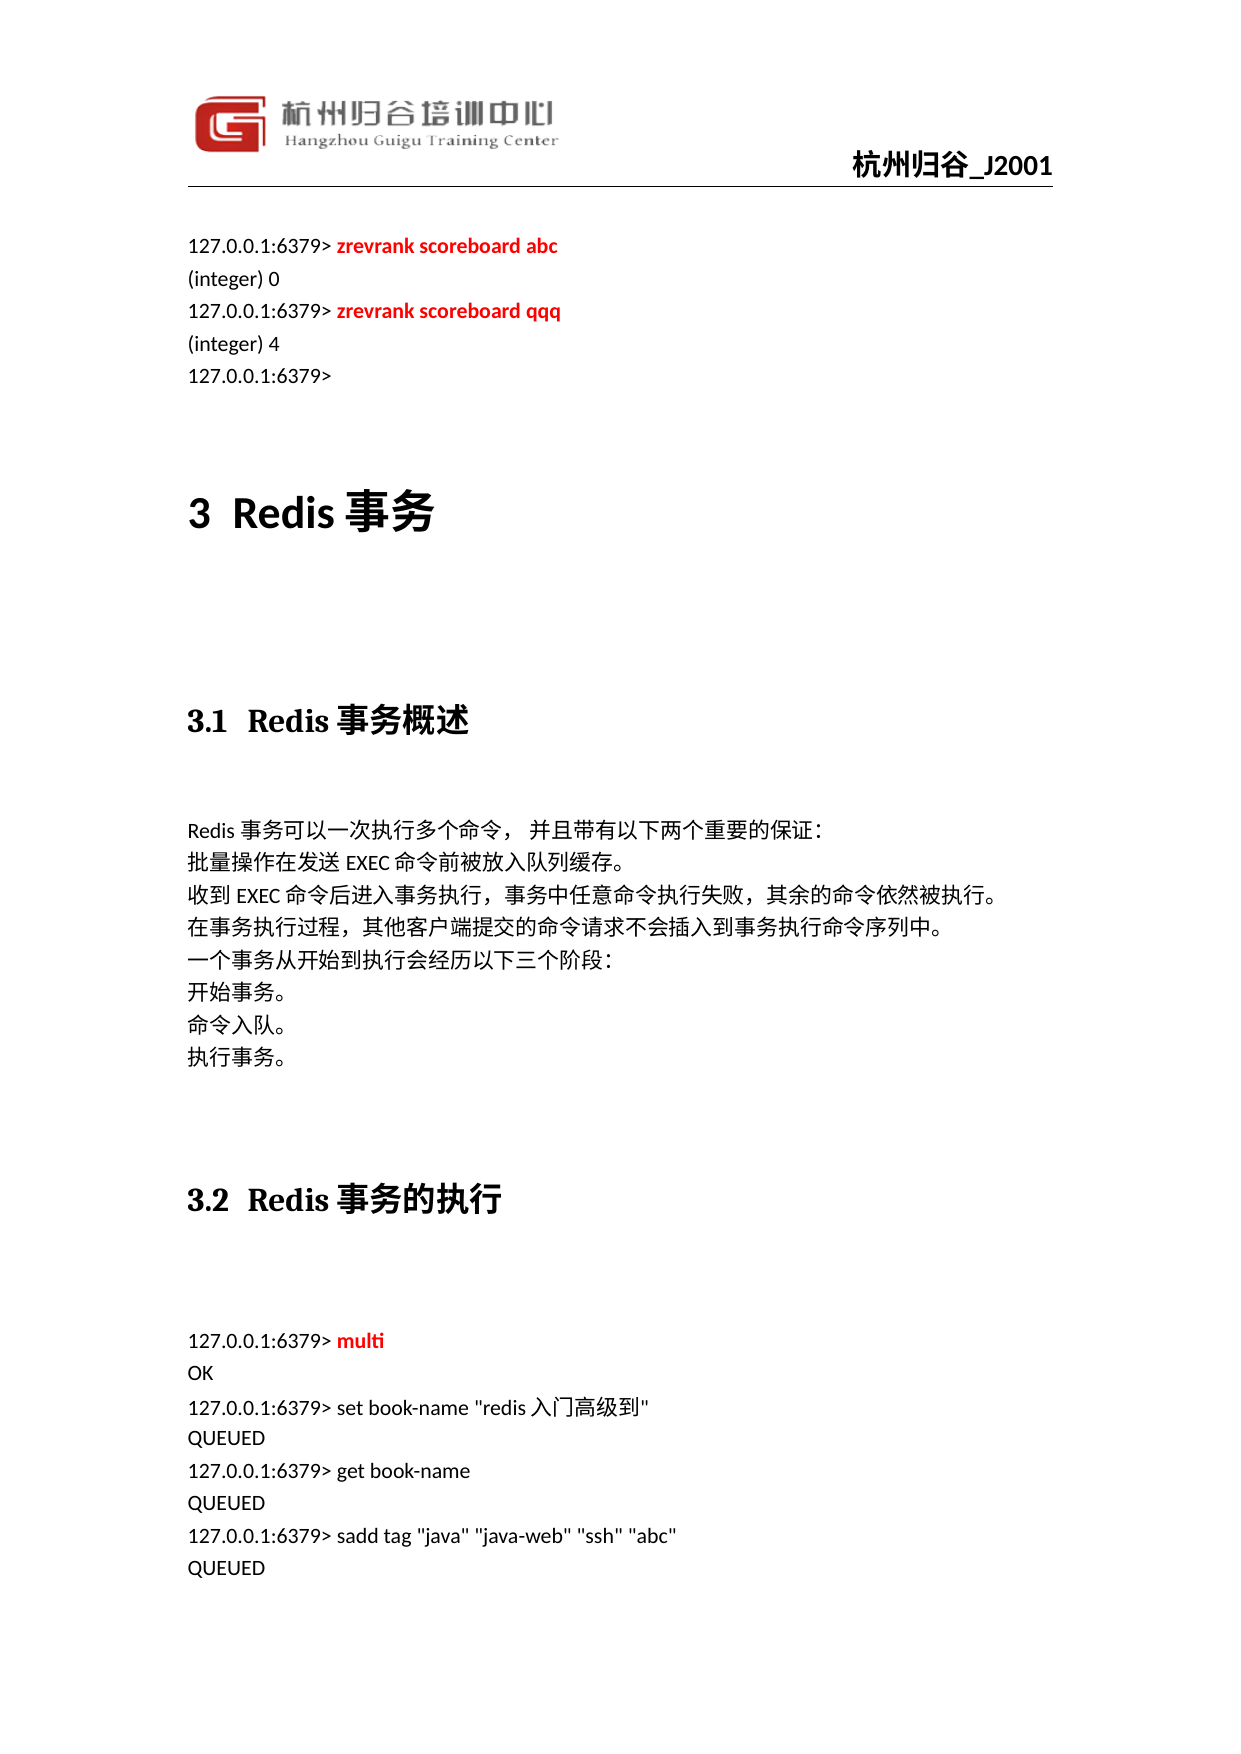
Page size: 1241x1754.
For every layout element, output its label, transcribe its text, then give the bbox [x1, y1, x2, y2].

text 一个事务从开始到执行会经历以下三个阶段： [187, 942, 1053, 975]
text 收到 EXEC 命令后进入事务执行，事务中任意命令执行失败，其余的命令依然被执行。 [187, 877, 1053, 910]
text QUEUED [187, 1422, 1053, 1454]
text (integer) 4 [187, 327, 1053, 359]
text 批量操作在发送 EXEC 命令前被放入队列缓存。 [187, 845, 1053, 877]
text 在事务执行过程，其他客户端提交的命令请求不会插入到事务执行命令序列中。 [187, 910, 1053, 942]
subtitle Redis事务的执行 [187, 1164, 1053, 1229]
text (integer) 0 [187, 262, 1053, 294]
picture [187, 88, 604, 176]
subtitle Redis事务概述 [187, 685, 1053, 750]
text 127.0.0.1:6379> set book-name "redis入门高级到" [187, 1389, 1053, 1422]
text OK [187, 1357, 1053, 1389]
text 127.0.0.1:6379> sadd tag "java" "java-web" "ssh" "abc" [187, 1519, 1053, 1552]
text 127.0.0.1:6379> zrevrank scoreboard abc [187, 229, 1053, 262]
text 127.0.0.1:6379> [187, 359, 1053, 392]
text 127.0.0.1:6379> multi [187, 1324, 1053, 1357]
text 127.0.0.1:6379> get book-name [187, 1454, 1053, 1487]
text 开始事务。 [187, 975, 1053, 1007]
subtitle Redis事务 [187, 460, 1053, 557]
text 127.0.0.1:6379> zrevrank scoreboard qqq [187, 294, 1053, 327]
text 命令入队。 [187, 1007, 1053, 1040]
text Redis 事务可以一次执行多个命令， 并且带有以下两个重要的保证： [187, 812, 1053, 845]
text QUEUED [187, 1552, 1053, 1584]
text QUEUED [187, 1487, 1053, 1519]
text 执行事务。 [187, 1040, 1053, 1072]
